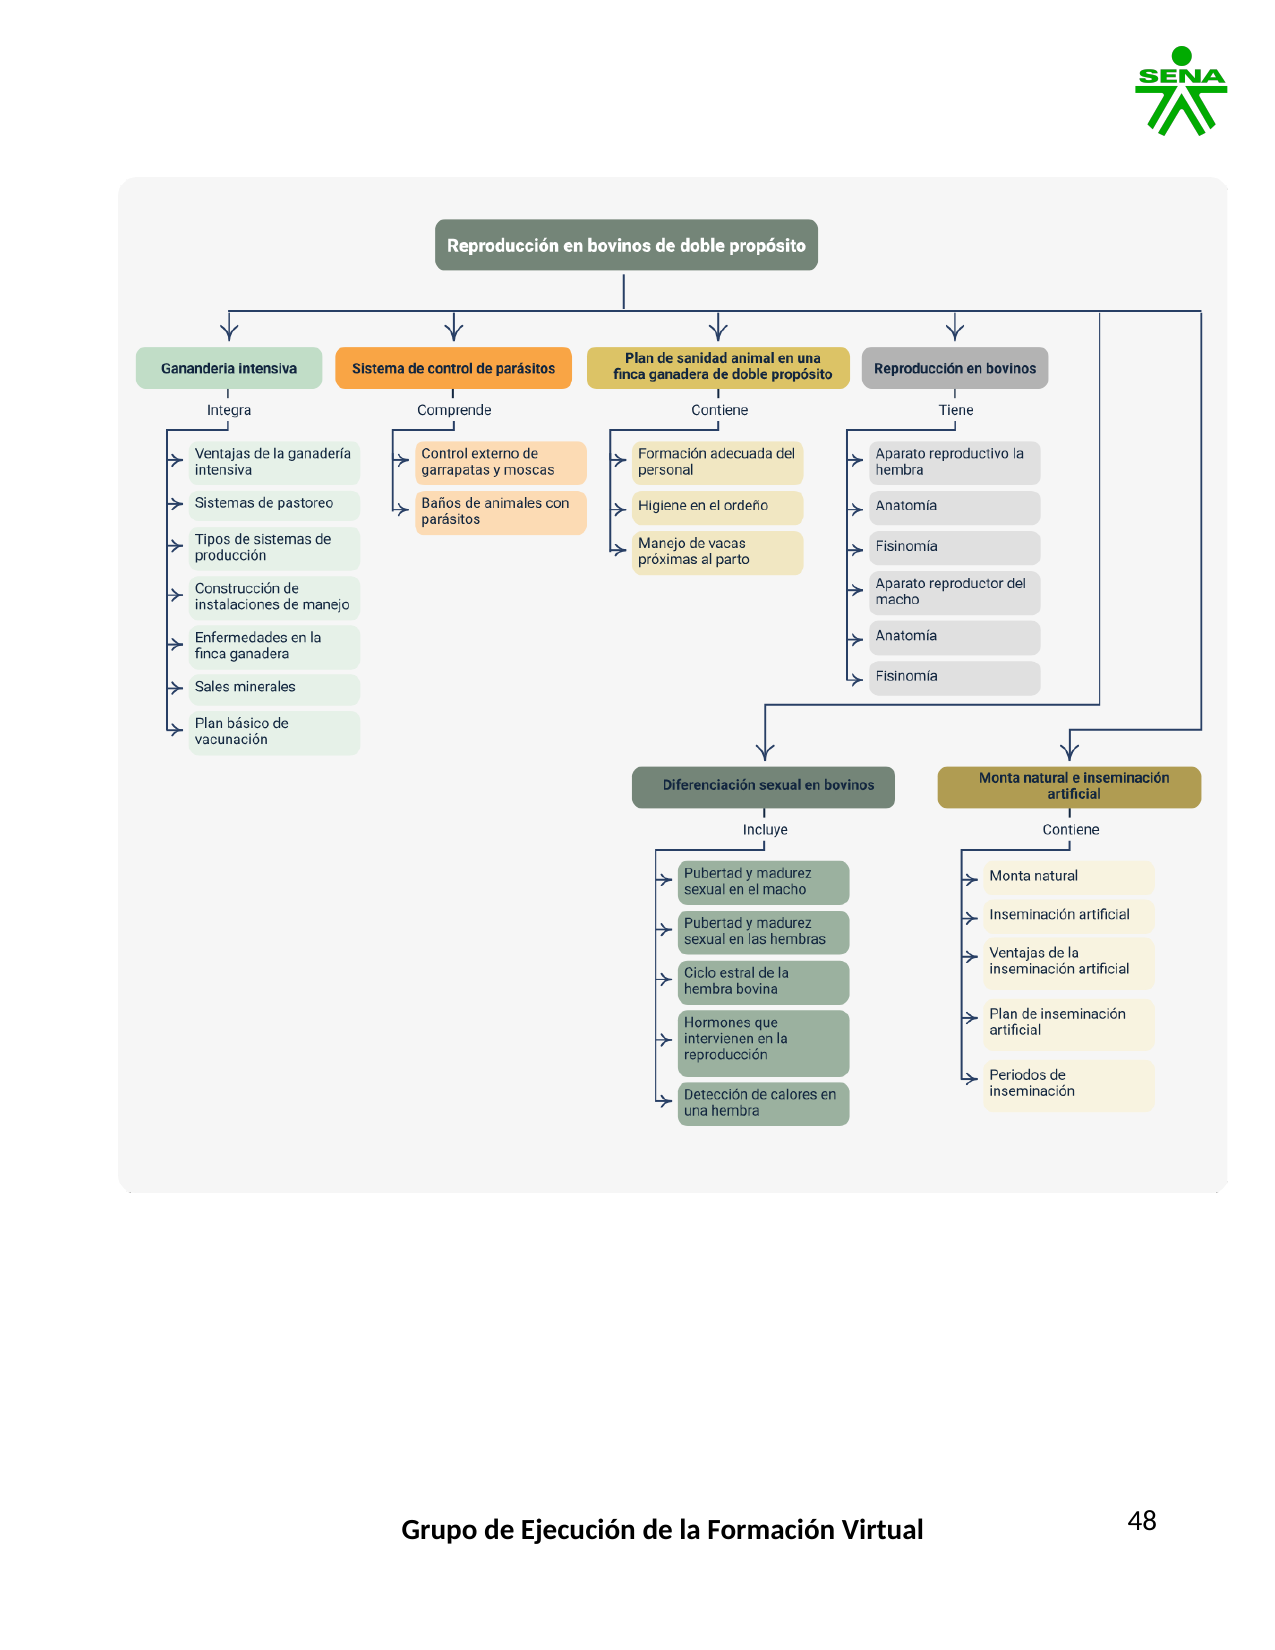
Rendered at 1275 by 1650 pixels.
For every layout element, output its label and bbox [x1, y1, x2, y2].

picture [1135, 46, 1228, 136]
picture [118, 177, 1228, 1193]
